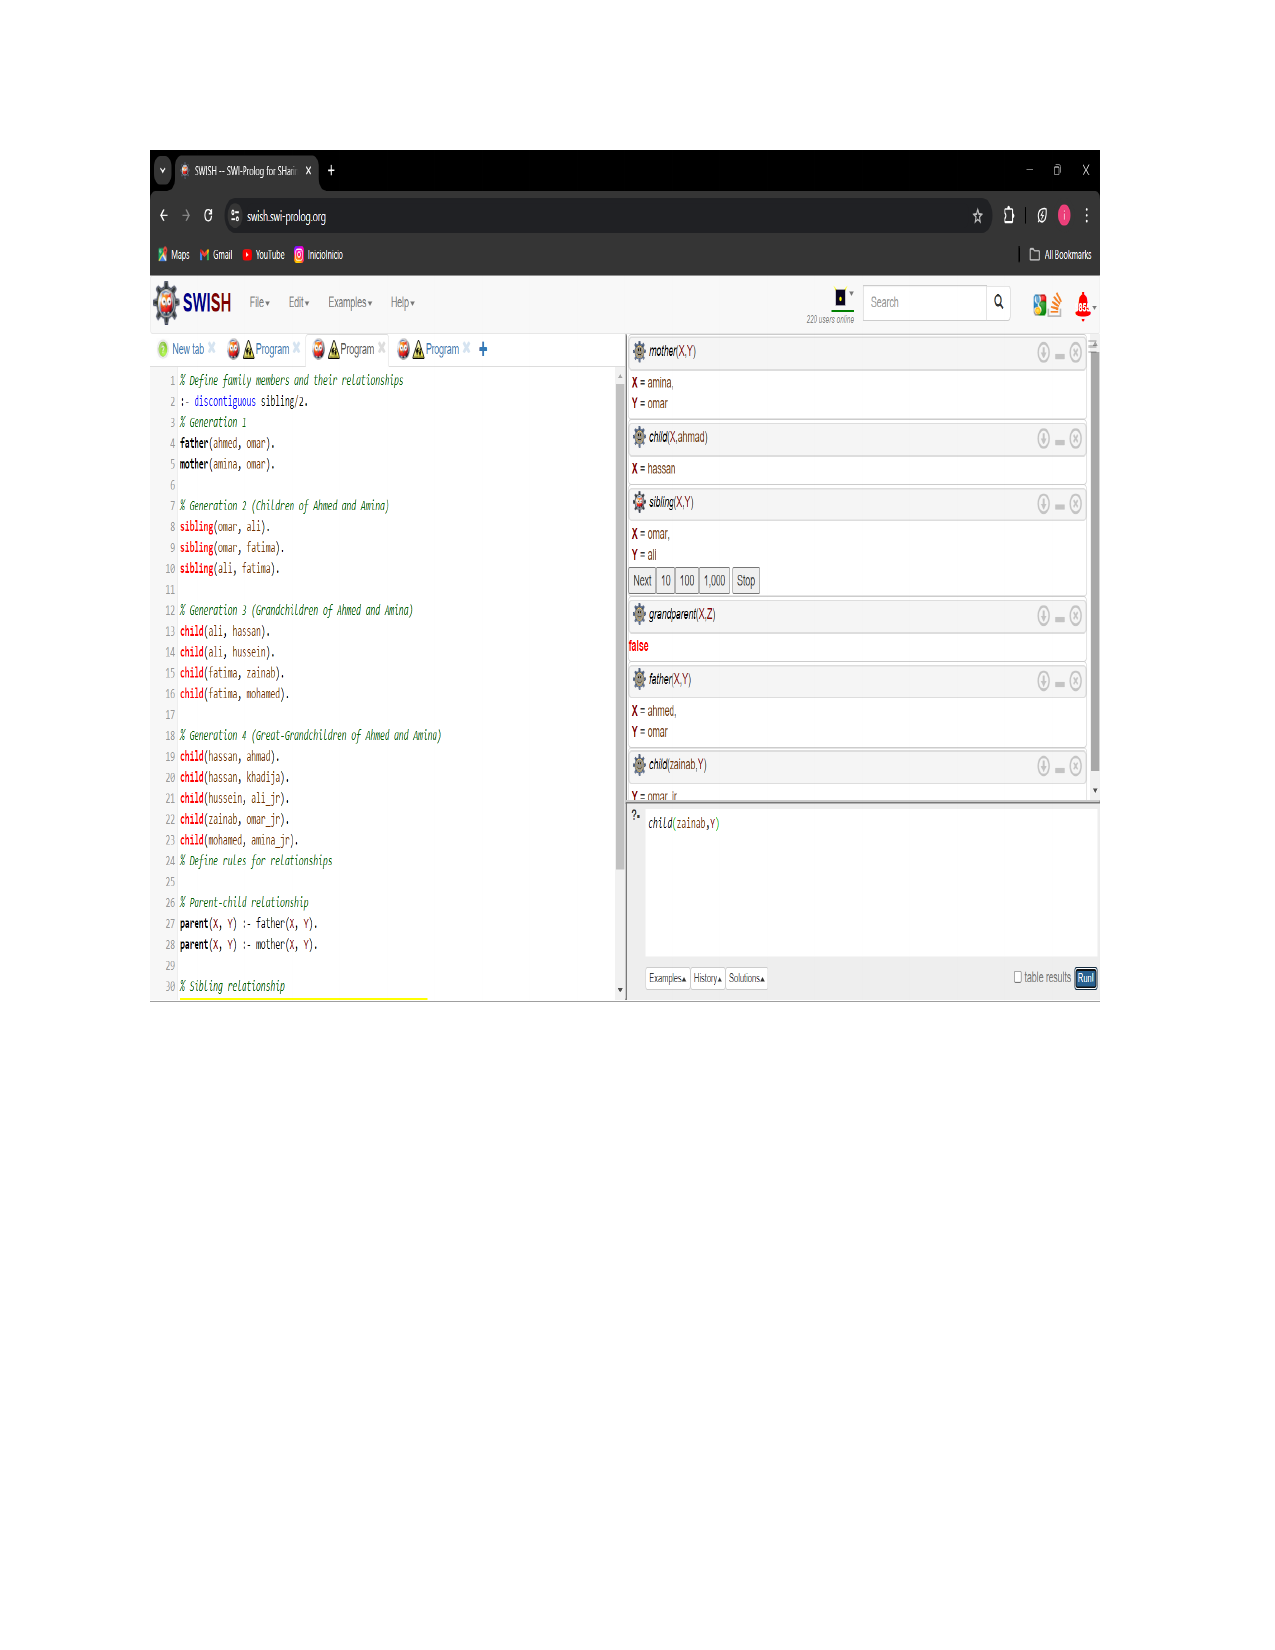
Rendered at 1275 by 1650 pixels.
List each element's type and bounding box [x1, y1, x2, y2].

picture [150, 150, 1100, 1002]
